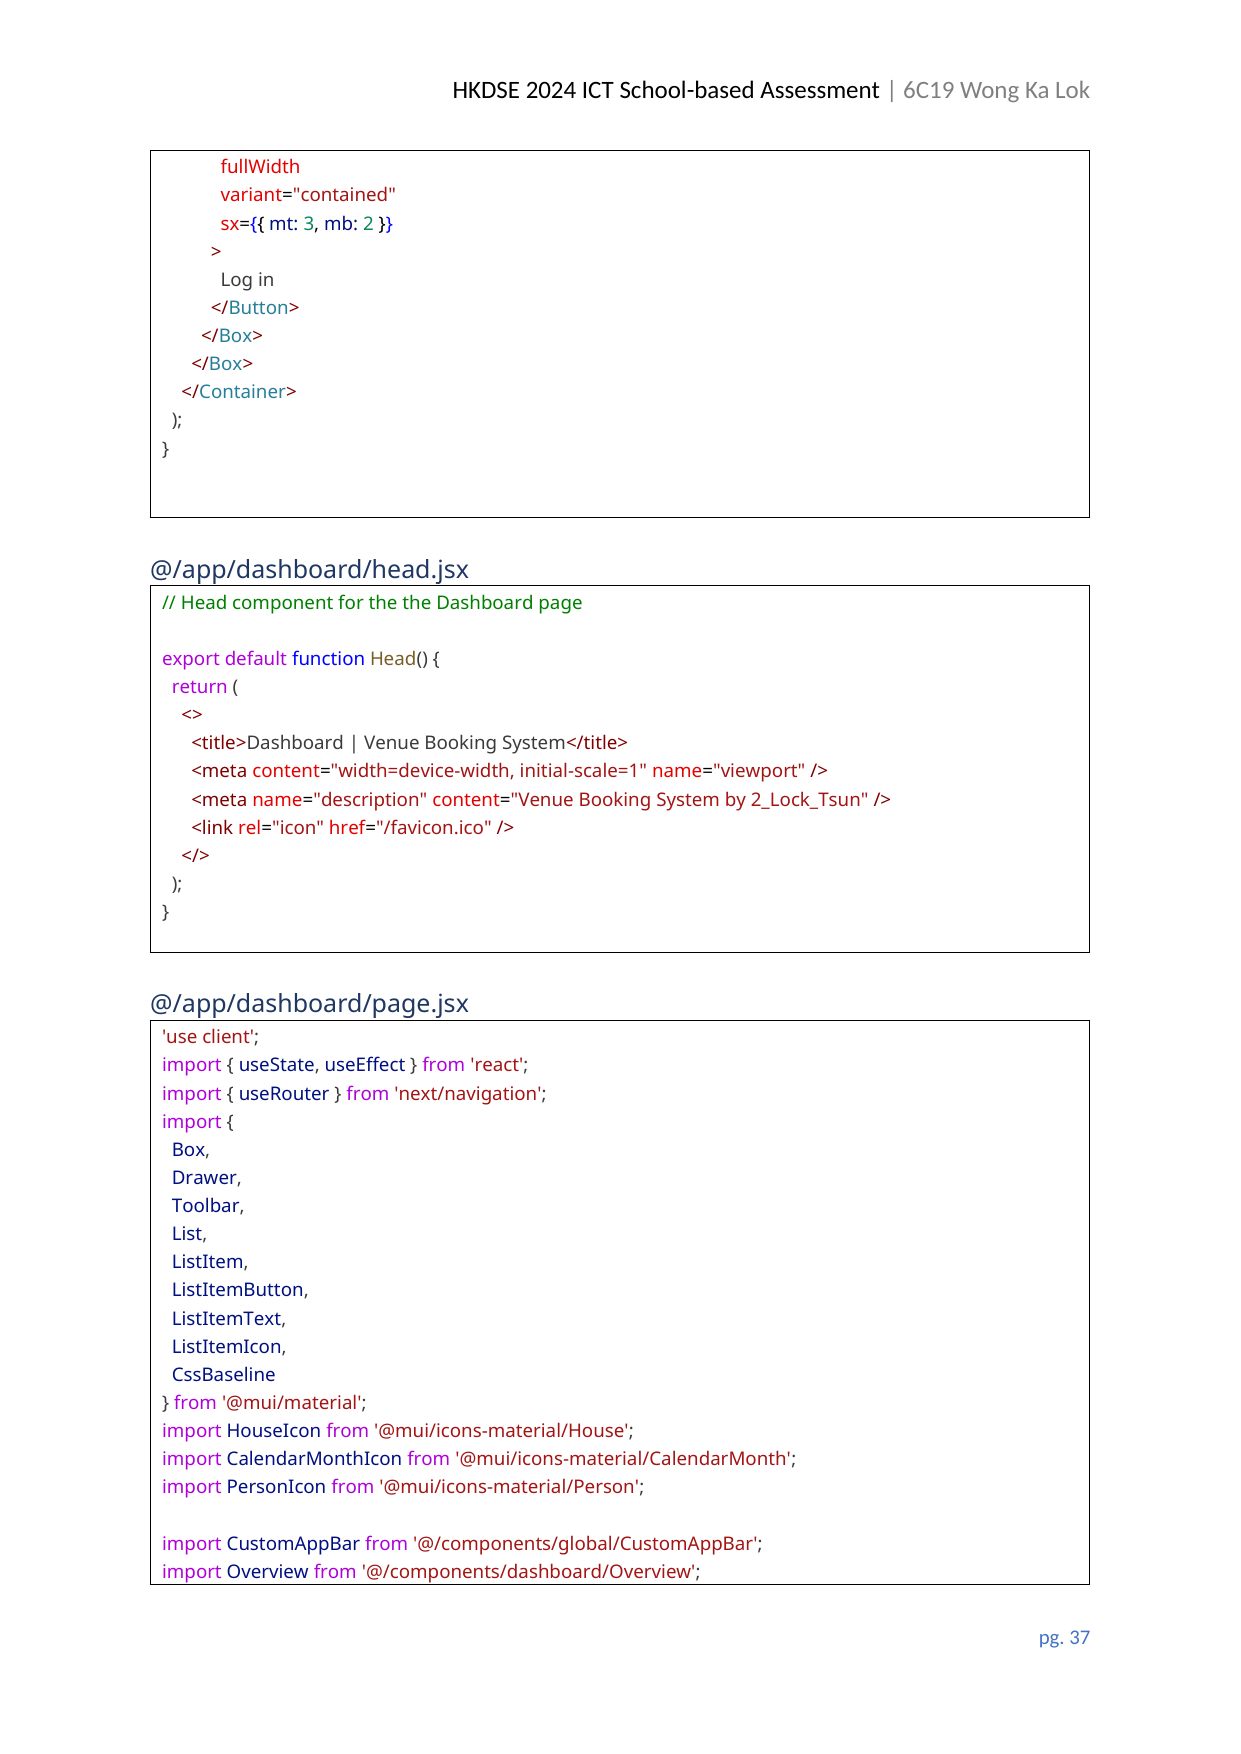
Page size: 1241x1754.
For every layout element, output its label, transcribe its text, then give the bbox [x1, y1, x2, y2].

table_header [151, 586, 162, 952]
subtitle @/app/dashboard/page.jsx [150, 986, 1090, 1020]
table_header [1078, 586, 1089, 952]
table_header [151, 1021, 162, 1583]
subtitle @/app/dashboard/head.jsx [150, 551, 1090, 585]
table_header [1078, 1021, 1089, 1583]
